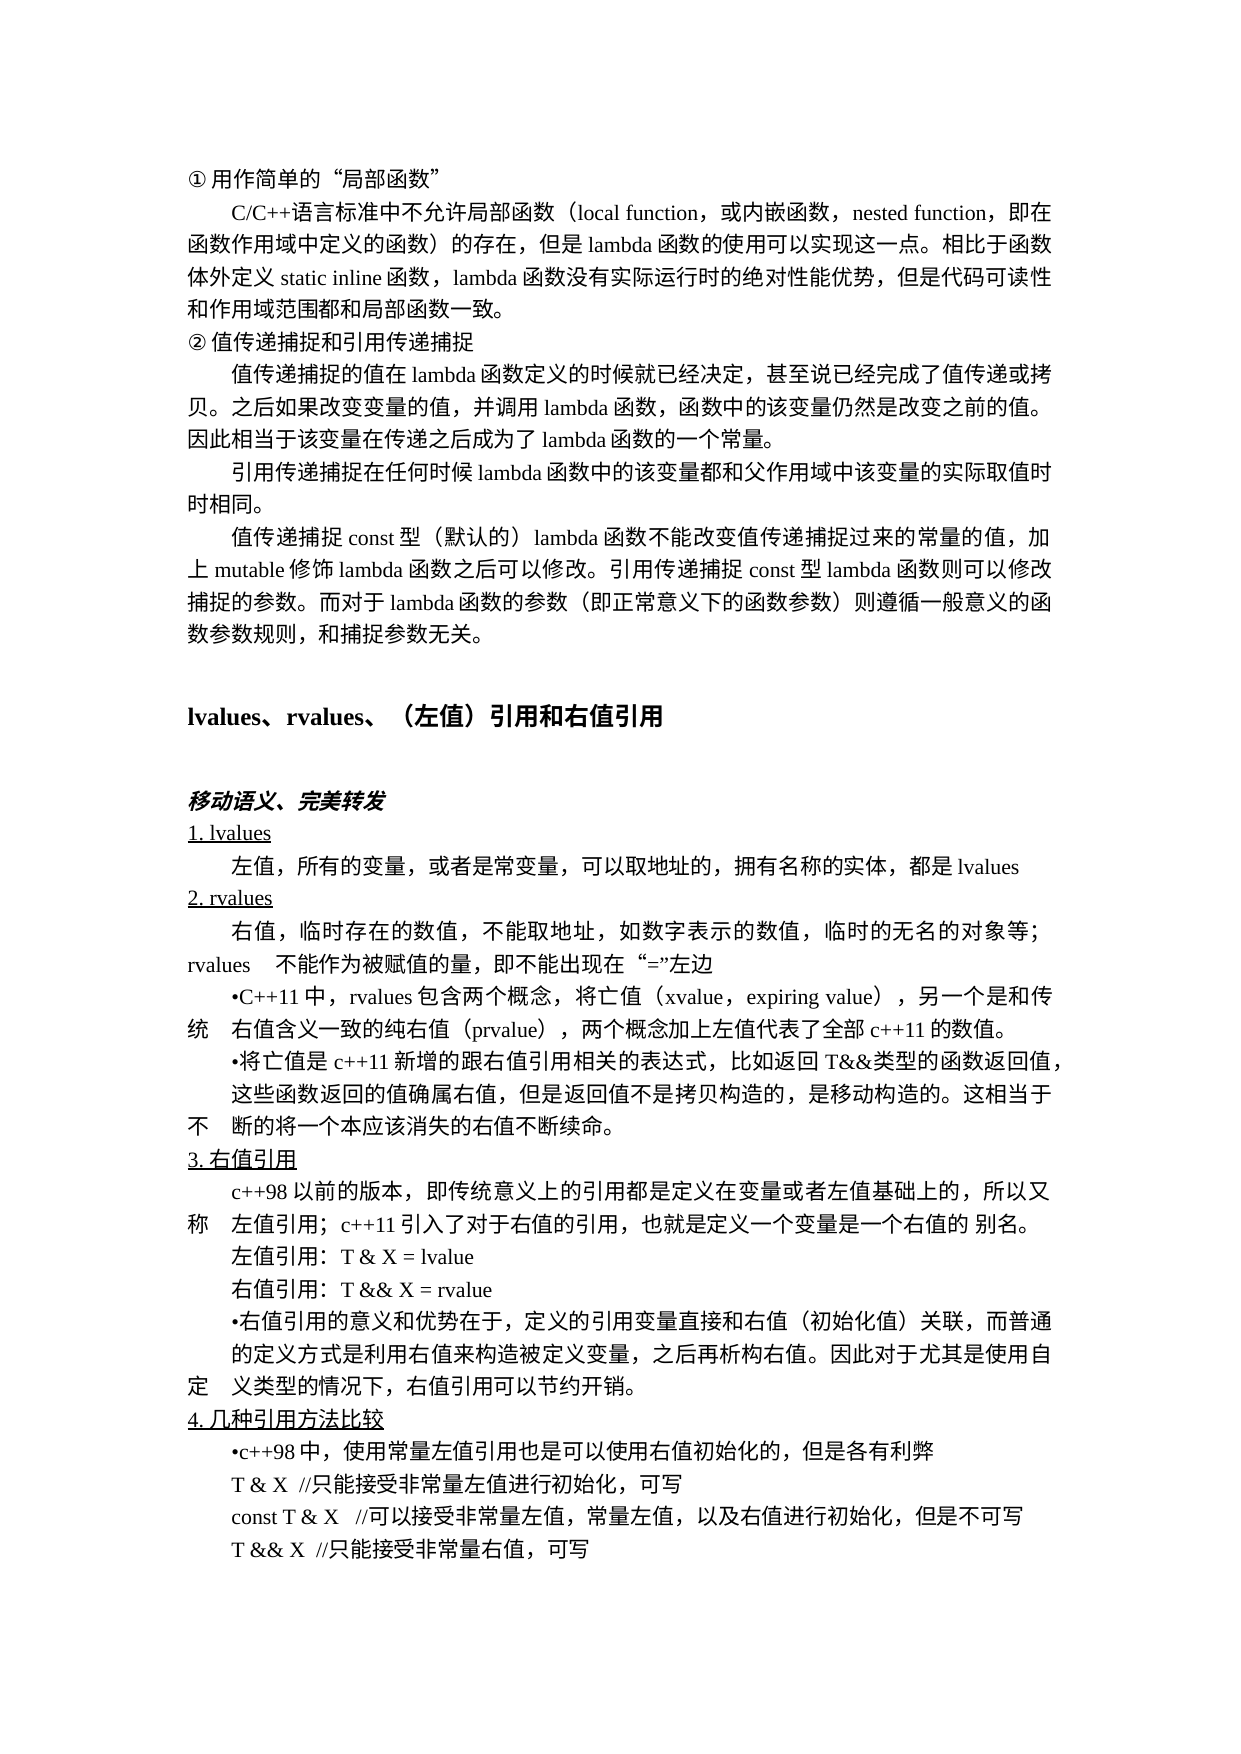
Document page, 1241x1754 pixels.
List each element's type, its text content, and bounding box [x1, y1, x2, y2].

text c++98以前的版本，即传统意义上的引用都是定义在变量或者左值基础上的，所以又称 左值引用；c++11引入了对于右值的引用，也就是定义一个变量是一个右值的 别名。 [187, 1174, 1053, 1239]
text •c++98中，使用常量左值引用也是可以使用右值初始化的，但是各有利弊 [187, 1434, 1053, 1466]
text 引用传递捕捉在任何时候lambda函数中的该变量都和父作用域中该变量的实际取值时时相同。 [187, 454, 1053, 519]
text 值传递捕捉的值在lambda函数定义的时候就已经决定，甚至说已经完成了值传递或拷贝。之后如果改变变量的值，并调用lambda函数，函数中的该变量仍然是改变之前的值。因此相当于该变量在传递之后成为了lambda函数的一个常量。 [187, 357, 1053, 454]
text ②值传递捕捉和引用传递捕捉 [187, 324, 1053, 357]
text T && X //只能接受非常量右值，可写 [187, 1531, 1053, 1564]
text C/C++语言标准中不允许局部函数（local function，或内嵌函数，nested function，即在函数作用域中定义的函数）的存在，但是lambda函数的使用可以实现这一点。相比于函数体外定义static inline函数，lambda函数没有实际运行时的绝对性能优势，但是代码可读性和作用域范围都和局部函数一致。 [187, 194, 1053, 324]
text •C++11中，rvalues包含两个概念，将亡值（xvalue，expiring value），另一个是和传统 右值含义一致的纯右值（prvalue），两个概念加上左值代表了全部c++11的数值。 [187, 979, 1053, 1044]
text 左值，所有的变量，或者是常变量，可以取地址的，拥有名称的实体，都是lvalues [187, 849, 1053, 881]
text 2. rvalues [187, 881, 1053, 914]
text 1. lvalues [187, 816, 1053, 849]
text 左值引用：T & X = lvalue [187, 1239, 1053, 1271]
text const T & X //可以接受非常量左值，常量左值，以及右值进行初始化，但是不可写 [187, 1499, 1053, 1531]
text 右值引用：T && X = rvalue [187, 1271, 1053, 1304]
text 右值，临时存在的数值，不能取地址，如数字表示的数值，临时的无名的对象等；rvalues 不能作为被赋值的量，即不能出现在“=”左边 [187, 914, 1053, 979]
text T & X //只能接受非常量左值进行初始化，可写 [187, 1466, 1053, 1499]
text 值传递捕捉const型（默认的）lambda函数不能改变值传递捕捉过来的常量的值，加上mutable修饰lambda函数之后可以修改。引用传递捕捉const型lambda函数则可以修改捕捉的参数。而对于lambda函数的参数（即正常意义下的函数参数）则遵循一般意义的函数参数规则，和捕捉参数无关。 [187, 519, 1053, 649]
text ①用作简单的“局部函数” [187, 162, 1053, 194]
subtitle 移动语义、完美转发 [187, 784, 1053, 816]
text 3. 右值引用 [187, 1141, 1053, 1174]
text •右值引用的意义和优势在于，定义的引用变量直接和右值（初始化值）关联，而普通 的定义方式是利用右值来构造被定义变量，之后再析构右值。因此对于尤其是使用自定 义类型的情况下，右值引用可以节约开销。 [187, 1304, 1053, 1401]
text •将亡值是c++11新增的跟右值引用相关的表达式，比如返回T&&类型的函数返回值， 这些函数返回的值确属右值，但是返回值不是拷贝构造的，是移动构造的。这相当于不 断的将一个本应该消失的右值不断续命。 [187, 1044, 1053, 1141]
text 4. 几种引用方法比较 [187, 1401, 1053, 1434]
subtitle lvalues、rvalues、（左值）引用和右值引用 [187, 682, 1053, 747]
